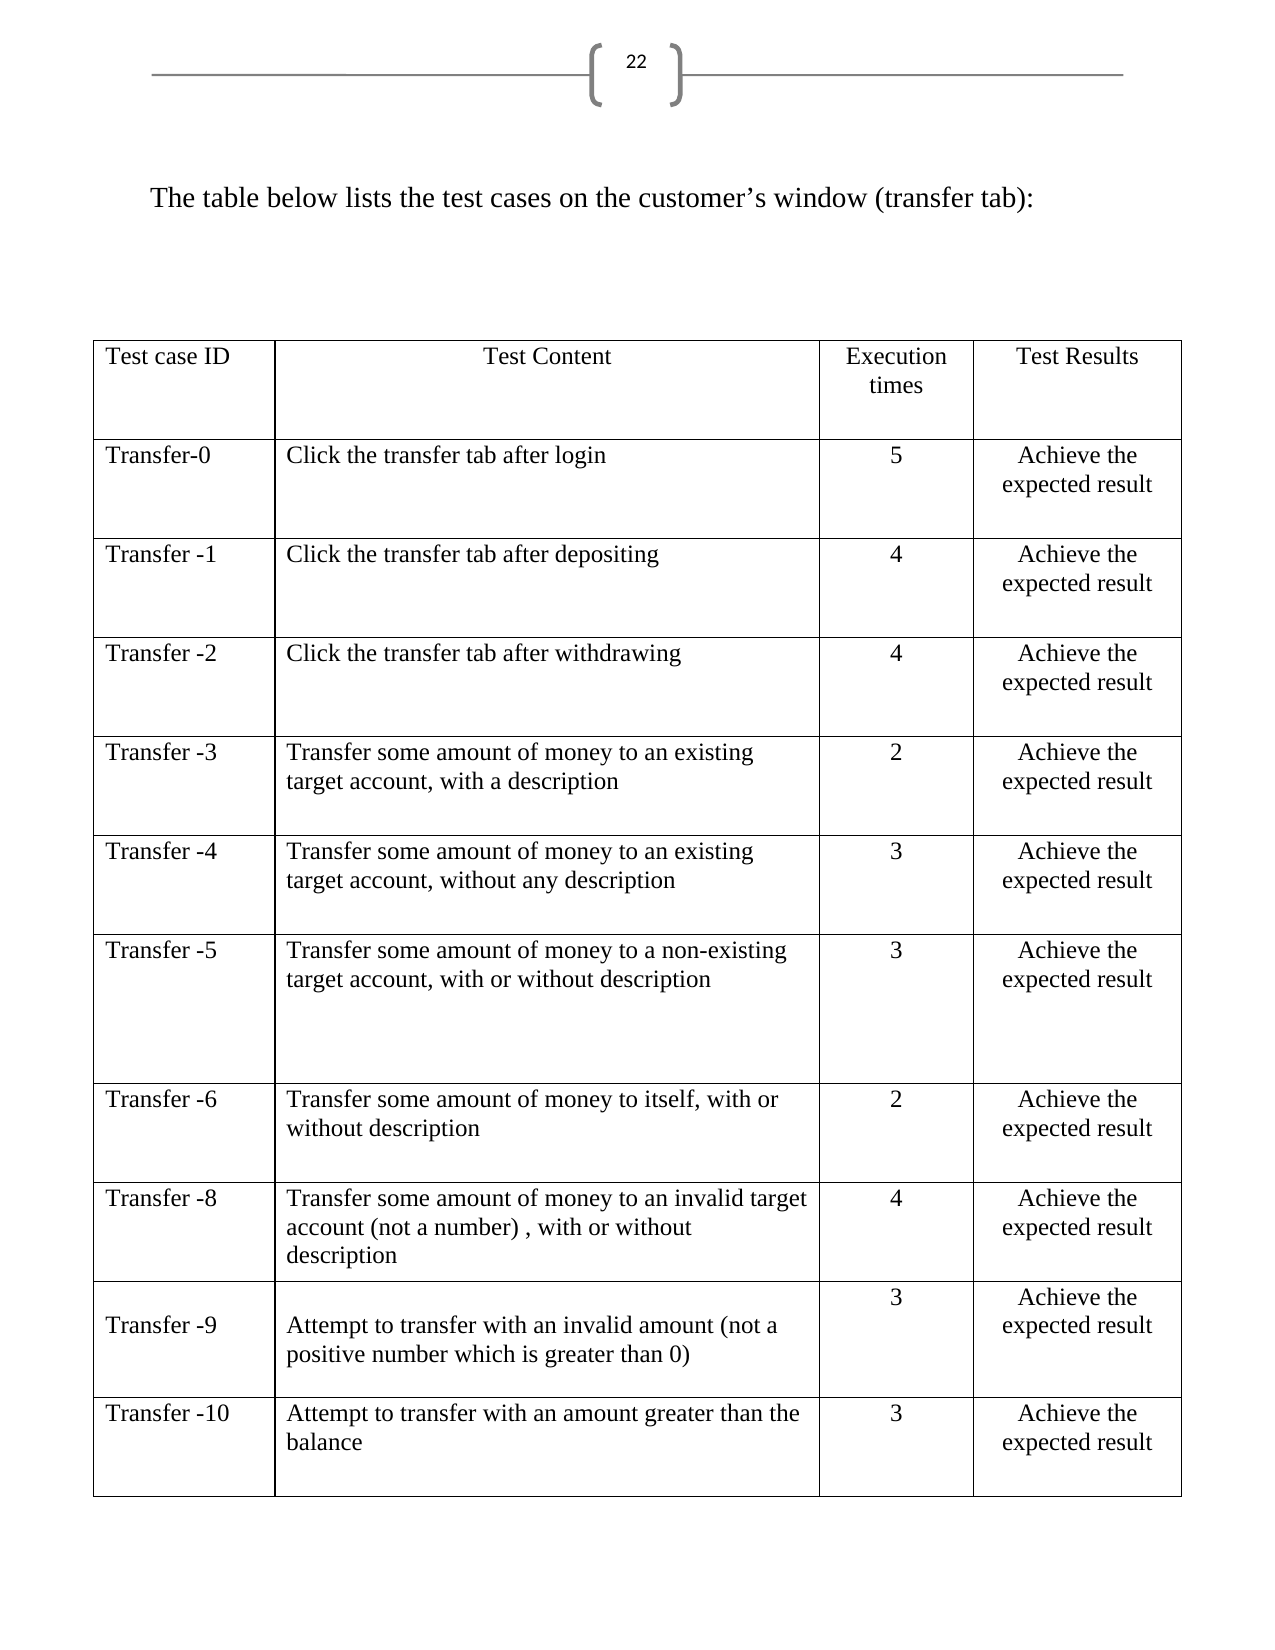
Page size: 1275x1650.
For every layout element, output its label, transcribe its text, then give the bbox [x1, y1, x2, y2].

table_cell Transfer -2 [94, 638, 274, 736]
text The table below lists the test cases on the customer’s window (transfer tab): [150, 181, 1125, 239]
table_cell 3 [820, 836, 973, 934]
table_cell Achieve the expected result [974, 1084, 1181, 1182]
table_cell Transfer some amount of money to an existing target account, with a description [276, 737, 819, 835]
table_header Test Results [974, 341, 1181, 439]
table_cell Achieve the expected result [974, 836, 1181, 934]
table_cell Achieve the expected result [974, 1282, 1181, 1397]
table_cell 5 [820, 440, 973, 538]
table_cell Achieve the expected result [974, 737, 1181, 835]
table_cell Achieve the expected result [974, 935, 1181, 1083]
table_cell 3 [820, 935, 973, 1083]
table_cell 2 [820, 737, 973, 835]
table_cell 4 [820, 539, 973, 637]
table_cell Transfer-0 [94, 440, 274, 538]
table_cell Transfer -6 [94, 1084, 274, 1182]
table_header Test case ID [94, 341, 274, 439]
table_cell Attempt to transfer with an amount greater than the balance [276, 1398, 819, 1496]
table_cell 4 [820, 638, 973, 736]
table_cell Achieve the expected result [974, 1183, 1181, 1281]
table_cell Transfer -10 [94, 1398, 274, 1496]
table_cell Transfer some amount of money to an invalid target account (not a number) , with or without description [276, 1183, 819, 1281]
table_cell Click the transfer tab after withdrawing [276, 638, 819, 736]
table_cell Achieve the expected result [974, 638, 1181, 736]
table_cell Transfer -1 [94, 539, 274, 637]
table_cell Click the transfer tab after login [276, 440, 819, 538]
table_cell Transfer some amount of money to an existing target account, without any description [276, 836, 819, 934]
table_cell Achieve the expected result [974, 539, 1181, 637]
table_cell 3 [820, 1398, 973, 1496]
table_cell Transfer -9 [94, 1282, 274, 1397]
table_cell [974, 1398, 1181, 1496]
table_cell Transfer some amount of money to a non-existing target account, with or without description [276, 935, 819, 1083]
table_header Execution times [820, 341, 973, 439]
table_cell Transfer -8 [94, 1183, 274, 1281]
table_cell Click the transfer tab after depositing [276, 539, 819, 637]
table_cell Attempt to transfer with an invalid amount (not a positive number which is greater than 0) [276, 1282, 819, 1397]
table_cell Transfer some amount of money to itself, with or without description [276, 1084, 819, 1182]
table_cell 4 [820, 1183, 973, 1281]
table_cell Achieve the expected result [974, 440, 1181, 538]
table_cell 3 [820, 1282, 973, 1397]
table_cell Transfer -3 [94, 737, 274, 835]
table_header Test Content [276, 341, 819, 439]
table_cell Transfer -4 [94, 836, 274, 934]
table_cell 2 [820, 1084, 973, 1182]
table_cell Transfer -5 [94, 935, 274, 1083]
